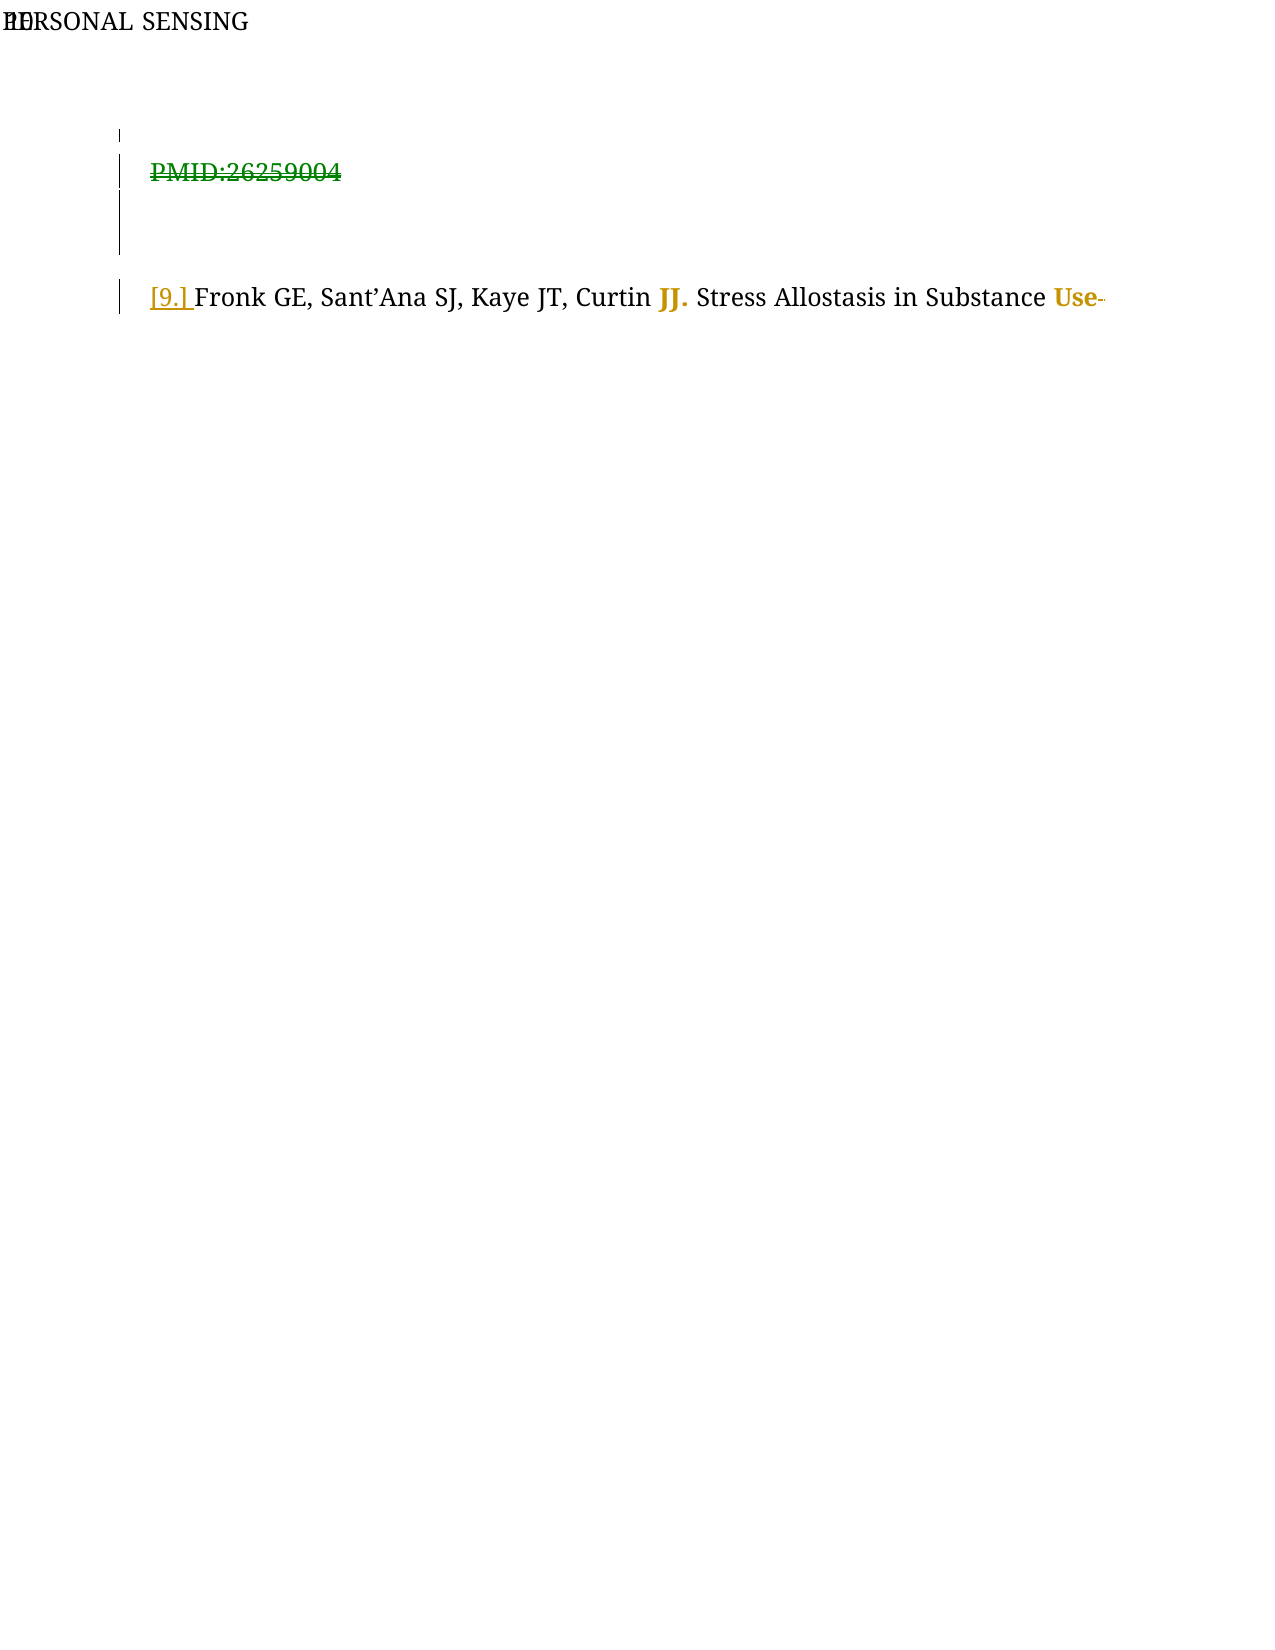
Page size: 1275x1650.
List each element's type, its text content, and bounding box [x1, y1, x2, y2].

list Fronk GE, Sant’Ana SJ, Kaye JT, Curtin JJ. Stress Allostasis in Substance Use [150, 279, 1183, 313]
